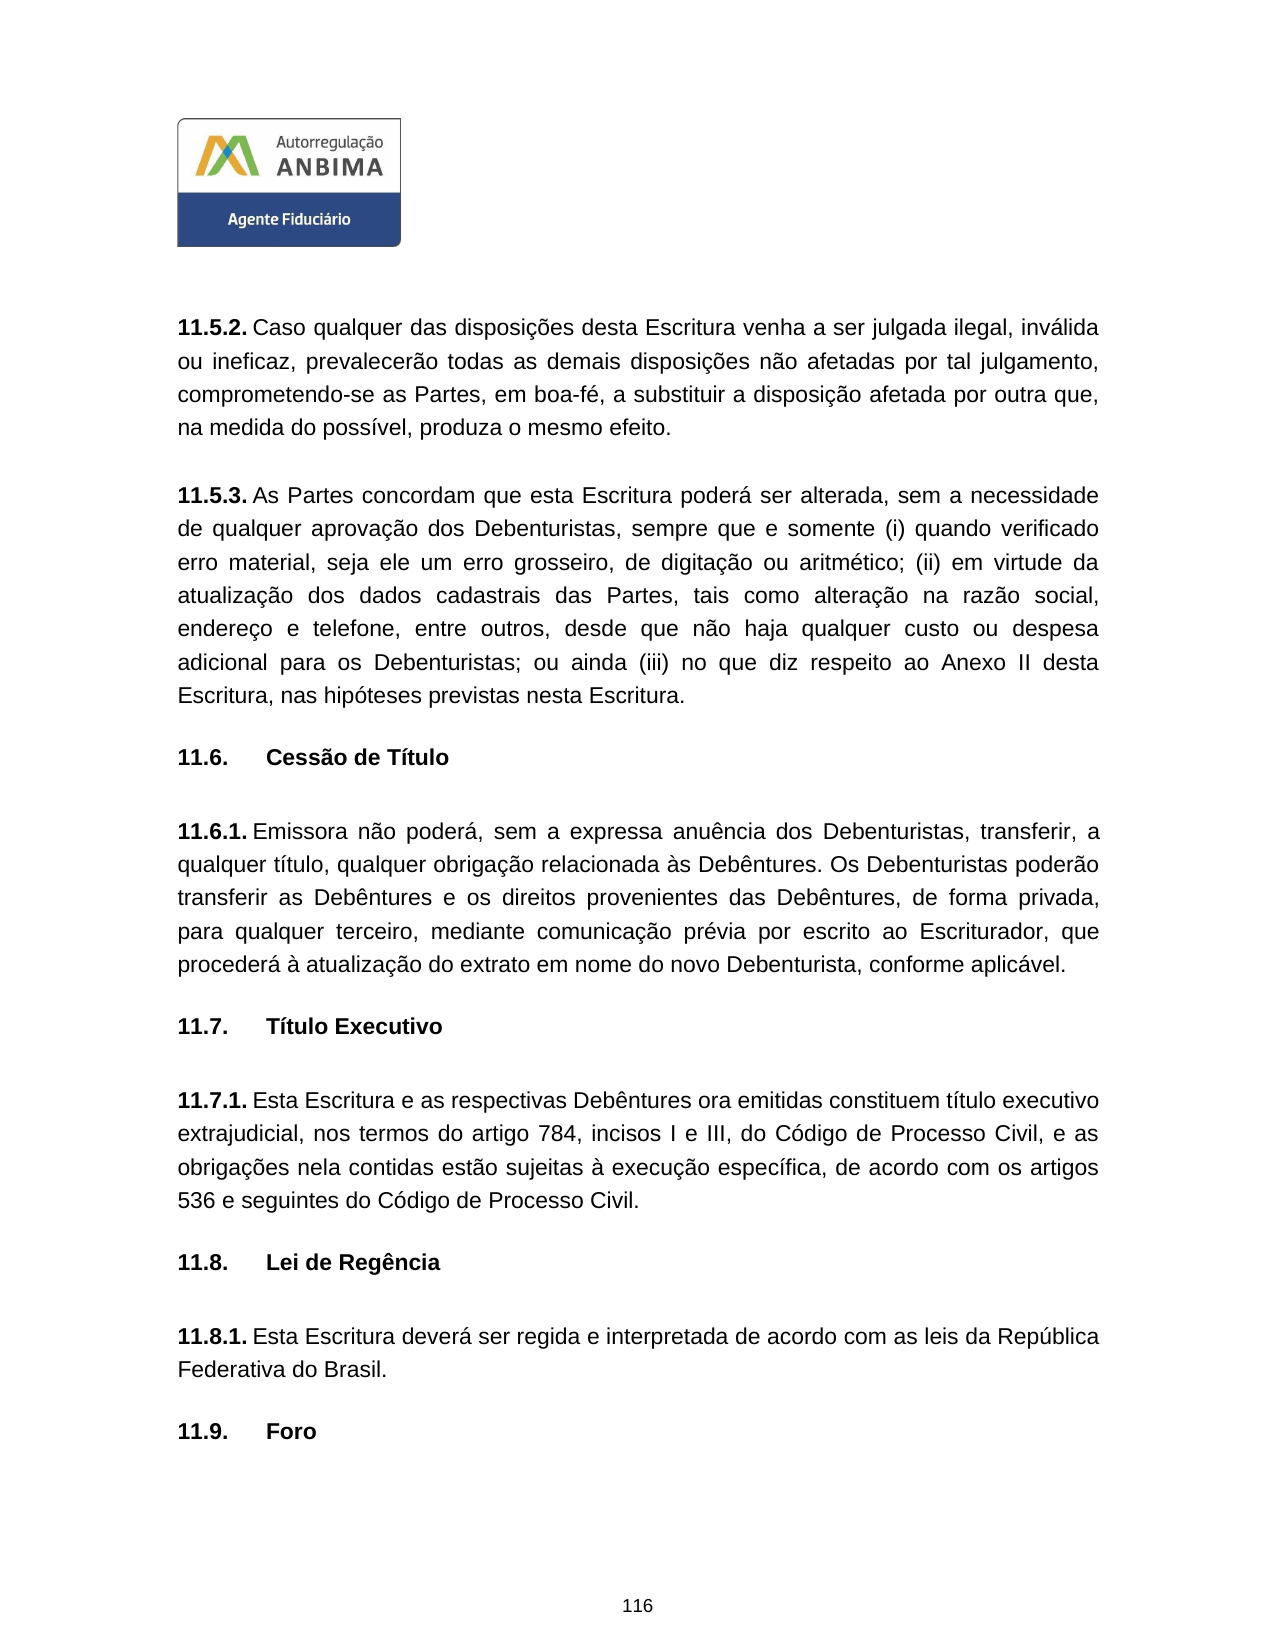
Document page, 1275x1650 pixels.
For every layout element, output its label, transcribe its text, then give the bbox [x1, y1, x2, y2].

list Esta Escritura deverá ser regida e interpretada de acordo com as leis da República Federativa do Brasil. [177, 1317, 1100, 1384]
list As Partes concordam que esta Escritura poderá ser alterada, sem a necessidade de qualquer aprovação dos Debenturistas, sempre que e somente (i) quando verificado erro material, seja ele um erro grosseiro, de digitação ou aritmético; (ii) em virtude da atualização dos dados cadastrais das Partes, tais como alteração na razão social, endereço e telefone, entre outros, desde que não haja qualquer custo ou despesa adicional para os Debenturistas; ou ainda (iii) no que diz respeito ao Anexo II desta Escritura, nas hipóteses previstas nesta Escritura. [177, 477, 1100, 710]
list Lei de Regência [177, 1249, 1098, 1276]
list Emissora não poderá, sem a expressa anuência dos Debenturistas, transferir, a qualquer título, qualquer obrigação relacionada às Debêntures. Os Debenturistas poderão transferir as Debêntures e os direitos provenientes das Debêntures, de forma privada, para qualquer terceiro, mediante comunicação prévia por escrito ao Escriturador, que procederá à atualização do extrato em nome do novo Debenturista, conforme aplicável. [177, 812, 1100, 979]
list Caso qualquer das disposições desta Escritura venha a ser julgada ilegal, inválida ou ineficaz, prevalecerão todas as demais disposições não afetadas por tal julgamento, comprometendo-se as Partes, em boa-fé, a substituir a disposição afetada por outra que, na medida do possível, produza o mesmo efeito. [177, 309, 1100, 442]
list Foro [177, 1418, 1098, 1445]
list Título Executivo [177, 1013, 1098, 1040]
list Cessão de Título [177, 744, 1098, 771]
list Esta Escritura e as respectivas Debêntures ora emitidas constituem título executivo extrajudicial, nos termos do artigo 784, incisos I e III, do Código de Processo Civil, e as obrigações nela contidas estão sujeitas à execução específica, de acordo com os artigos 536 e seguintes do Código de Processo Civil. [177, 1082, 1100, 1215]
picture [177, 118, 401, 247]
